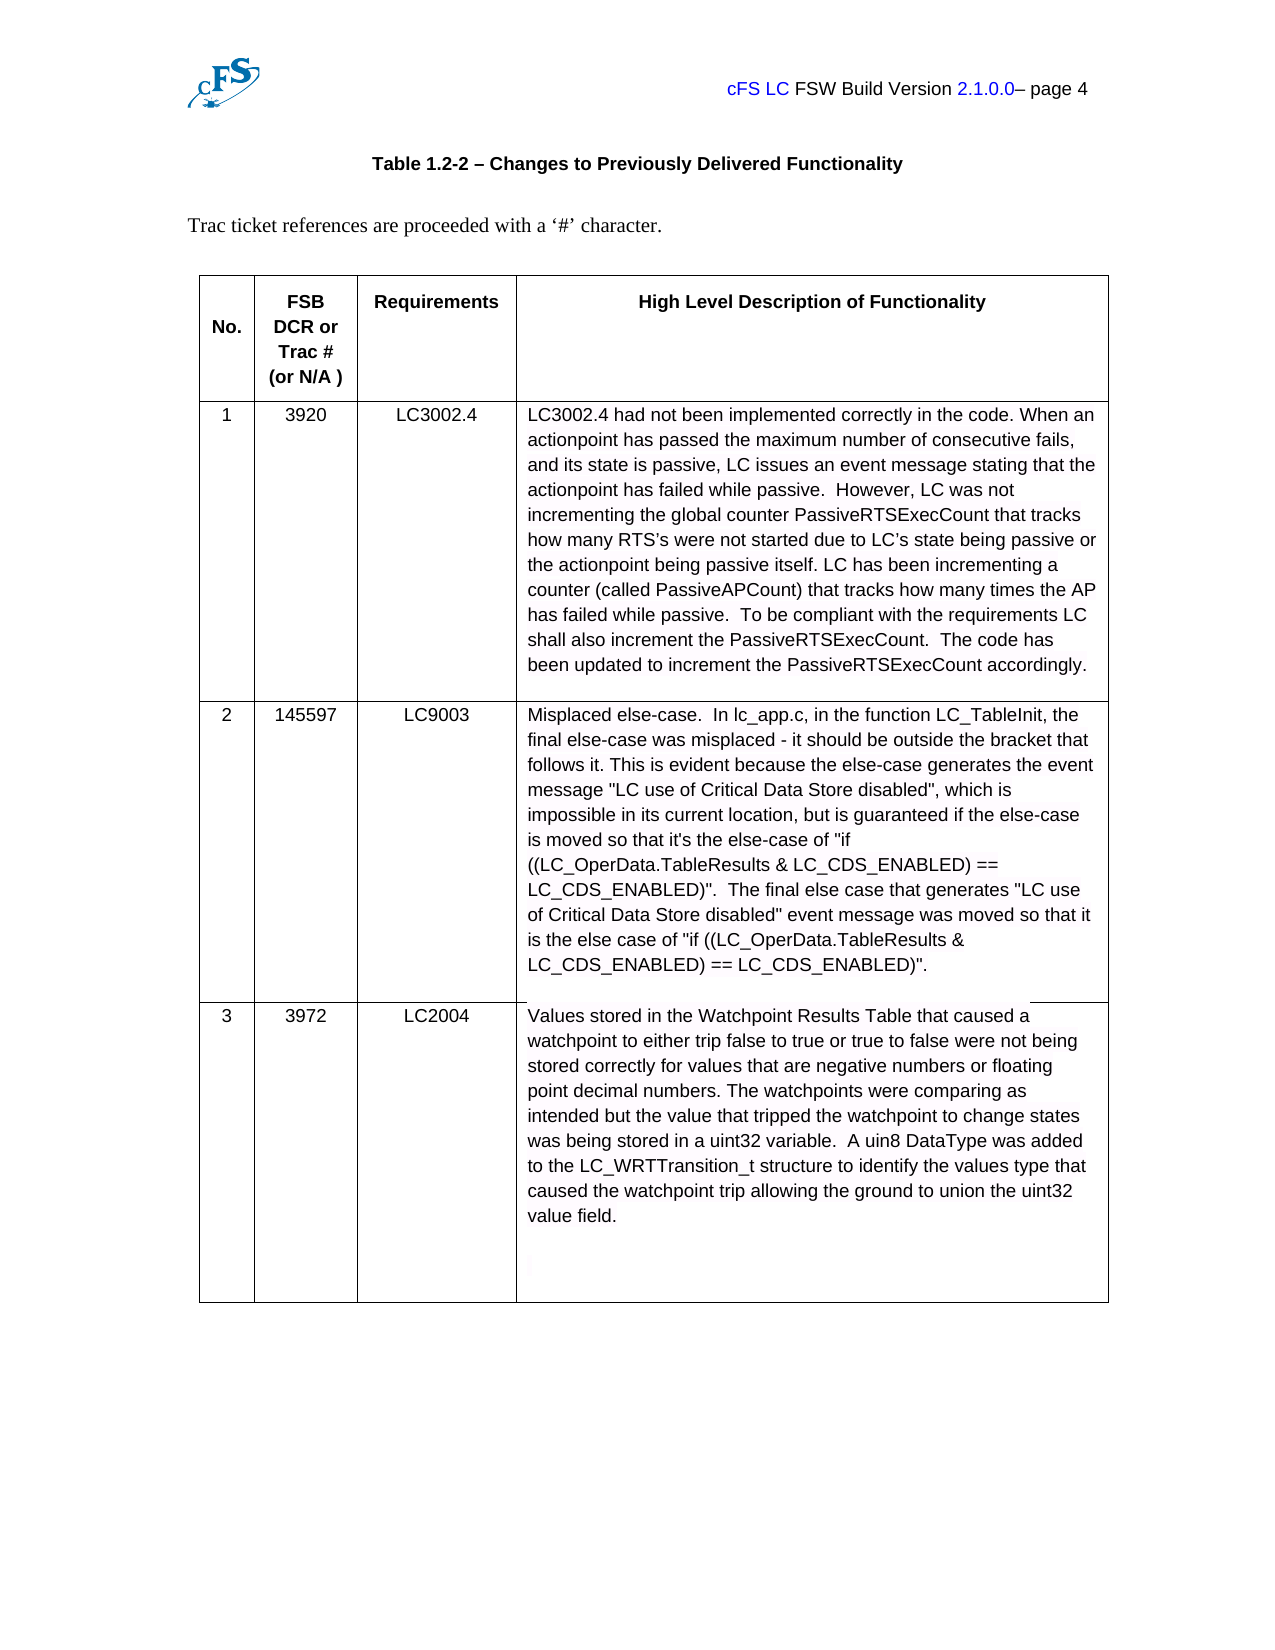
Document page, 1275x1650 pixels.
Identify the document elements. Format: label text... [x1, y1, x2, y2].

table_cell 145597 [255, 702, 357, 1002]
table_cell Misplaced else-case. In lc_app.c, in the function LC_TableInit, the final else-case was misplaced - it should be outside the bracket that follows it. This is evident because the else-case generates the event message "LC use of Critical Data Store disabled", which is impossible in its current location, but is guaranteed if the else-case is moved so that it's the else-case of "if ((LC_OperData.TableResults & LC_CDS_ENABLED) == LC_CDS_ENABLED)". The final else case that generates "LC use of Critical Data Store disabled" event message was moved so that it is the else case of "if ((LC_OperData.TableResults & LC_CDS_ENABLED) == LC_CDS_ENABLED)". [517, 702, 1108, 1002]
table_header High Level Description of Functionality [517, 276, 1108, 401]
table_cell LC9003 [358, 702, 516, 1002]
table_cell 1 [200, 402, 254, 701]
table_cell LC3002.4 had not been implemented correctly in the code. When an actionpoint has passed the maximum number of consecutive fails, and its state is passive, LC issues an event message stating that the actionpoint has failed while passive. However, LC was not incrementing the global counter PassiveRTSExecCount that tracks how many RTS’s were not started due to LC’s state being passive or the actionpoint being passive itself. LC has been incrementing a counter (called PassiveAPCount) that tracks how many times the AP has failed while passive. To be compliant with the requirements LC shall also increment the PassiveRTSExecCount. The code has been updated to increment the PassiveRTSExecCount accordingly. [517, 402, 1108, 701]
table_header FSB DCR or Trac # (or N/A ) [255, 276, 357, 401]
text Trac ticket references are proceeded with a ‘#’ character. [187, 212, 1087, 237]
table_cell LC3002.4 [358, 402, 516, 701]
table_cell 3972 [255, 1003, 357, 1302]
picture [187, 57, 260, 108]
text Table 1.2-2 – Changes to Previously Delivered Functionality [187, 150, 1087, 175]
table_cell LC2004 [358, 1003, 516, 1302]
table_cell Values stored in the Watchpoint Results Table that caused a watchpoint to either trip false to true or true to false were not being stored correctly for values that are negative numbers or floating point decimal numbers. The watchpoints were comparing as intended but the value that tripped the watchpoint to change states was being stored in a uint32 variable. A uin8 DataType was added to the LC_WRTTransition_t structure to identify the values type that caused the watchpoint trip allowing the ground to union the uint32 value field. [517, 1003, 1108, 1302]
table_cell 2 [200, 702, 254, 1002]
table_cell 3 [200, 1003, 254, 1302]
table_cell 3920 [255, 402, 357, 701]
table_header No. [200, 276, 254, 401]
table_header Requirements [358, 276, 516, 401]
